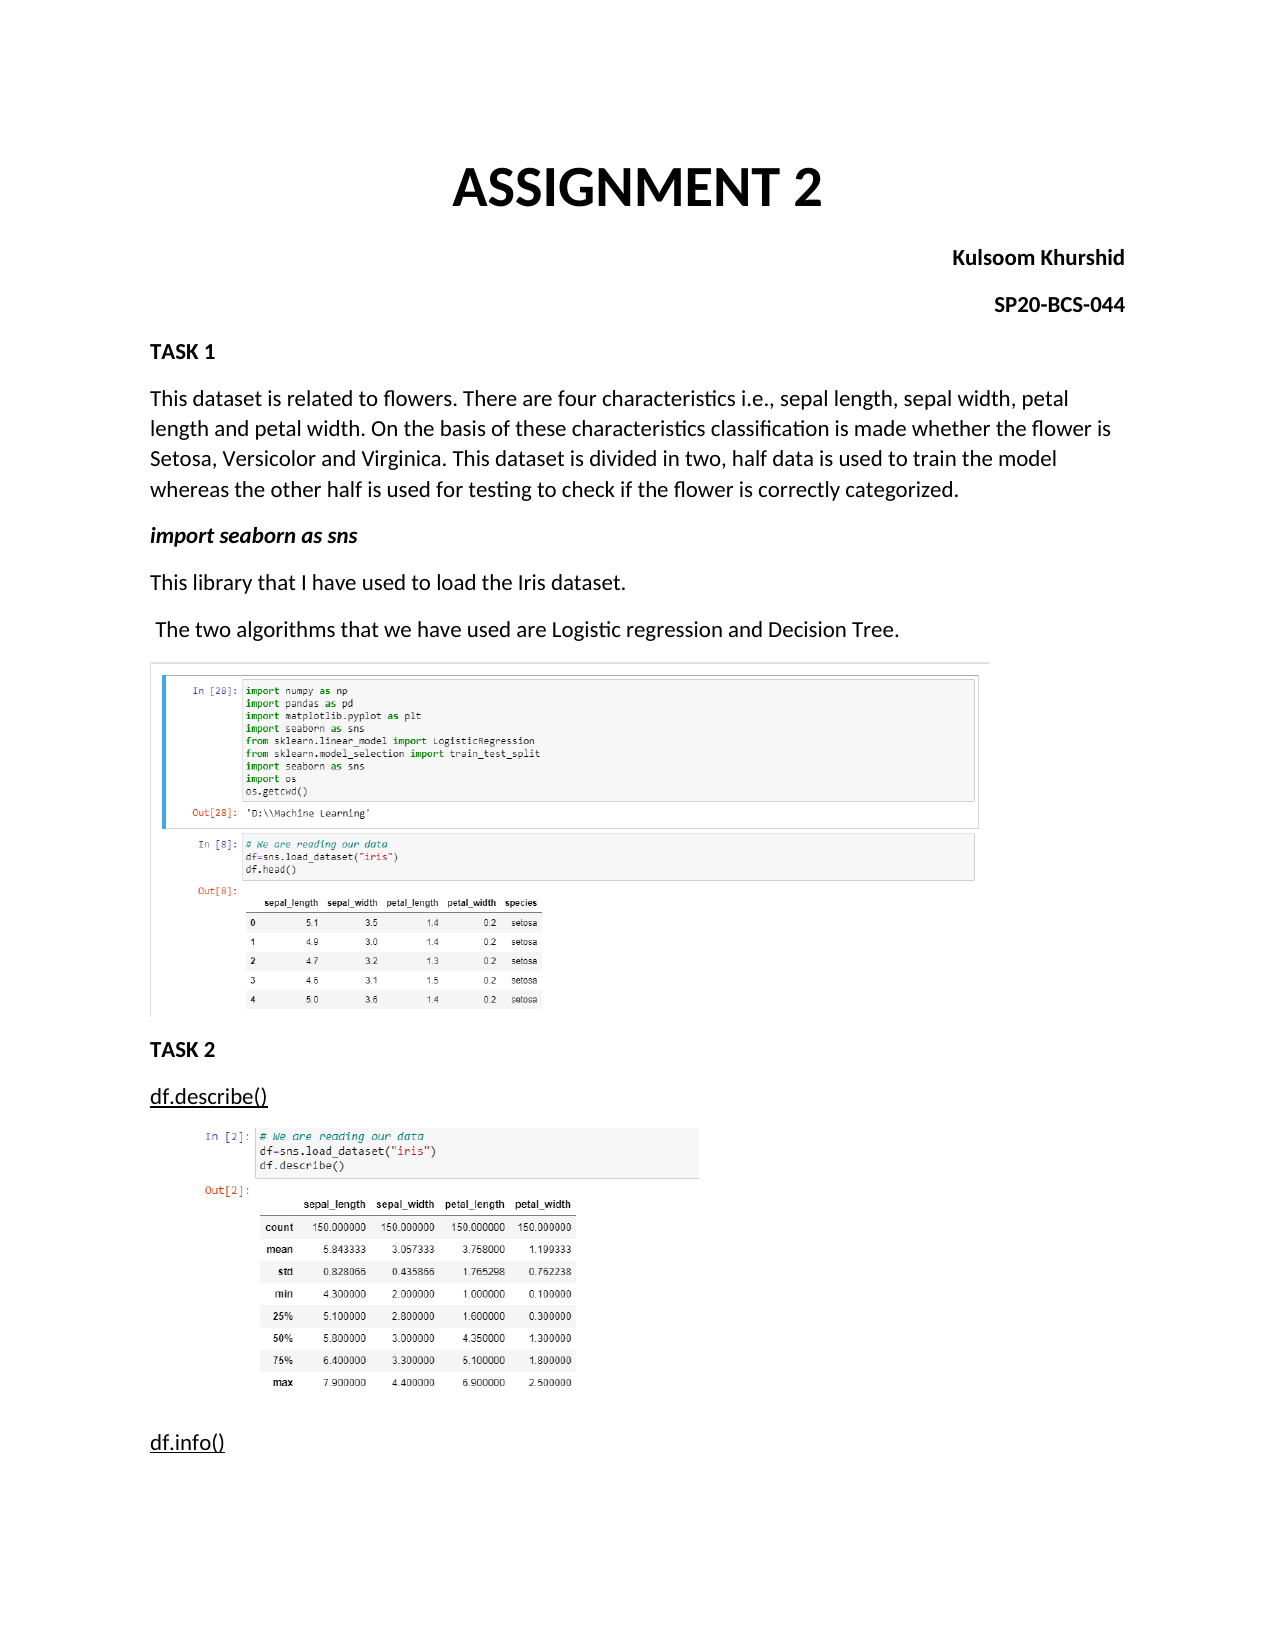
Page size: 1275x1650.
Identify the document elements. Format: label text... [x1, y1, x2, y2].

text df.info() [150, 1428, 1125, 1456]
text df.describe() [150, 1082, 1125, 1110]
text The two algorithms that we have used are Logistic regression and Decision Tree. [150, 615, 1125, 643]
text TASK 2 [150, 1035, 1125, 1063]
picture [150, 662, 990, 1017]
text SP20-BCS-044 [150, 290, 1125, 318]
text This library that I have used to load the Iris dataset. [150, 568, 1125, 597]
text Kulsoom Khurshid [150, 243, 1125, 272]
text This dataset is related to flowers. There are four characteristics i.e., sepal length, sepal width, petal length and petal width. On the basis of these characteristics classification is made whether the flower is Setosa, Versicolor and Virginica. This dataset is divided in two, half data is used to train the model whereas the other half is used for testing to check if the flower is correctly categorized. [150, 384, 1125, 503]
text import seaborn as sns [150, 522, 1125, 550]
text ASSIGNMENT 2 [150, 150, 1125, 221]
text TASK 1 [150, 337, 1125, 365]
picture [150, 1128, 699, 1409]
